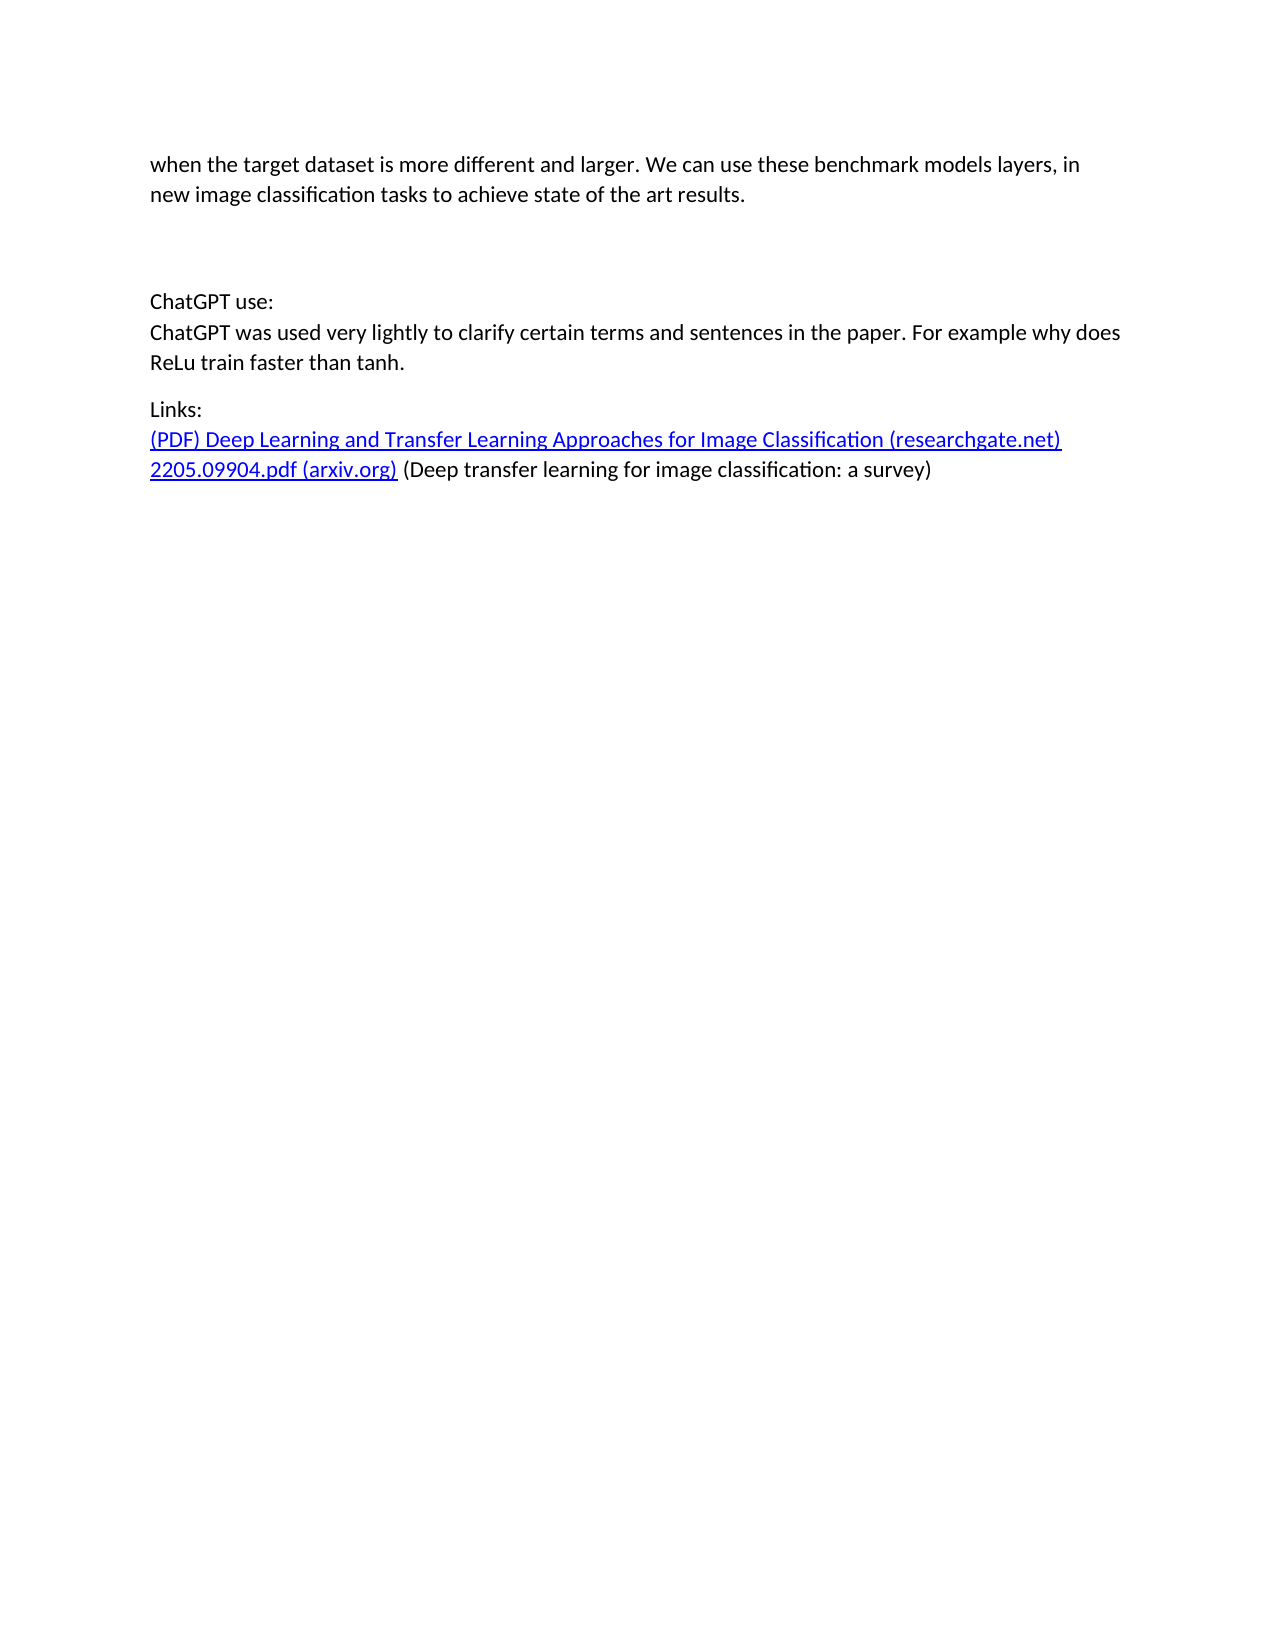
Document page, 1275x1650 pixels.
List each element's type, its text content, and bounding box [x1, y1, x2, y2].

text ChatGPT use: ChatGPT was used very lightly to clarify certain terms and sentences in the paper. For example why does ReLu train faster than tanh. [150, 227, 1125, 376]
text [150, 150, 1125, 208]
text Links: (PDF) Deep Learning and Transfer Learning Approaches for Image Classification (researchgate.net) 2205.09904.pdf (arxiv.org) (Deep transfer learning for image classification: a survey) [150, 395, 1125, 483]
